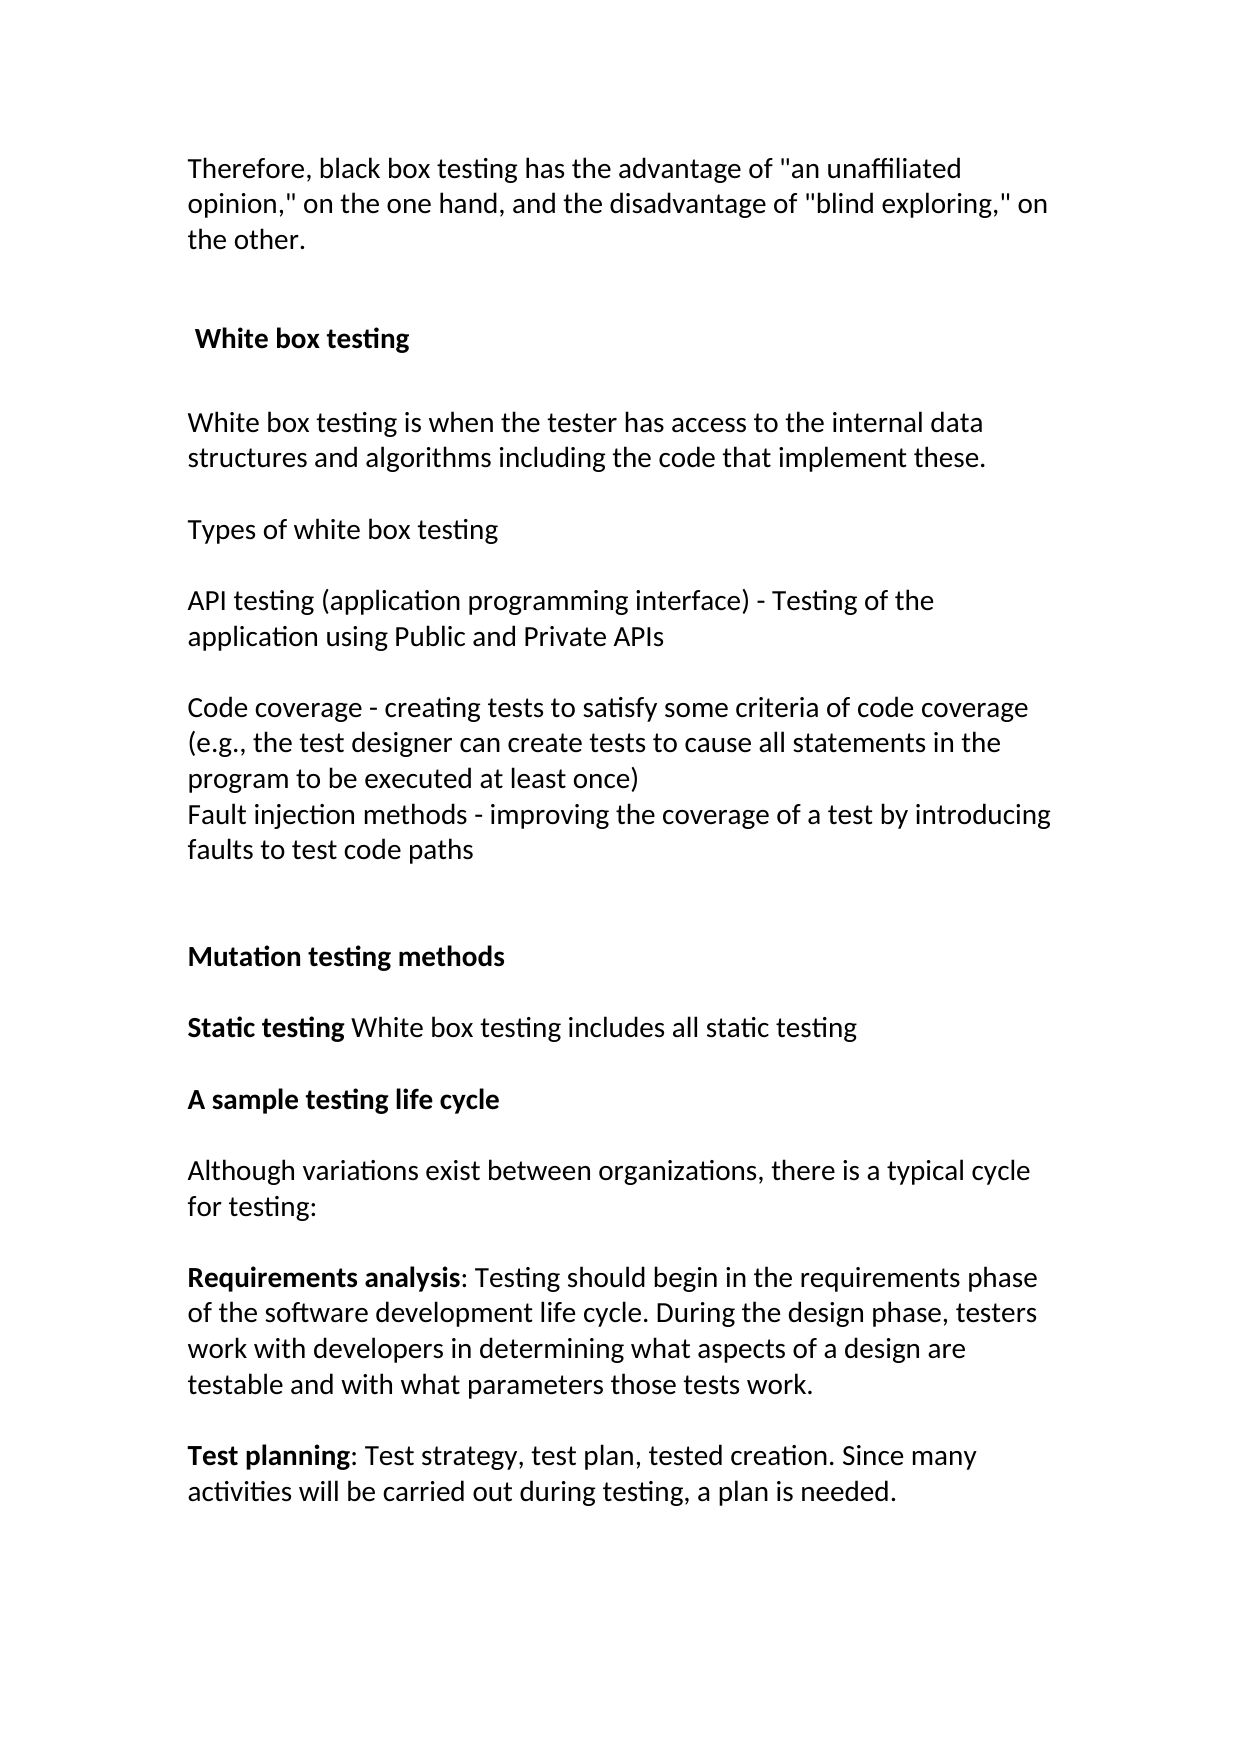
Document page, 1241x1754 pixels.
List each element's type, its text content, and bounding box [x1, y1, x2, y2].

text API testing (application programming interface) - Testing of the application using Public and Private APIs [187, 582, 1053, 653]
text Although variations exist between organizations, there is a typical cycle for testing: [187, 1152, 1053, 1223]
text Mutation testing methods [187, 938, 1053, 974]
text Static testing White box testing includes all static testing [187, 1009, 1053, 1045]
text Types of white box testing [187, 511, 1053, 546]
text White box testing is when the tester has access to the internal data structures and algorithms including the code that implement these. [187, 404, 1053, 475]
text Fault injection methods - improving the coverage of a test by introducing faults to test code paths [187, 796, 1053, 867]
text Code coverage - creating tests to satisfy some criteria of code coverage (e.g., the test designer can create tests to cause all statements in the program to be executed at least once) [187, 689, 1053, 796]
text A sample testing life cycle [187, 1081, 1053, 1116]
subtitle White box testing [188, 320, 1053, 356]
text Requirements analysis: Testing should begin in the requirements phase of the software development life cycle. During the design phase, testers work with developers in determining what aspects of a design are testable and with what parameters those tests work. [187, 1259, 1053, 1401]
text Test planning: Test strategy, test plan, tested creation. Since many activities will be carried out during testing, a plan is needed. [187, 1437, 1053, 1508]
text Therefore, black box testing has the advantage of "an unaffiliated opinion," on the one hand, and the disadvantage of "blind exploring," on the other. [187, 150, 1053, 257]
